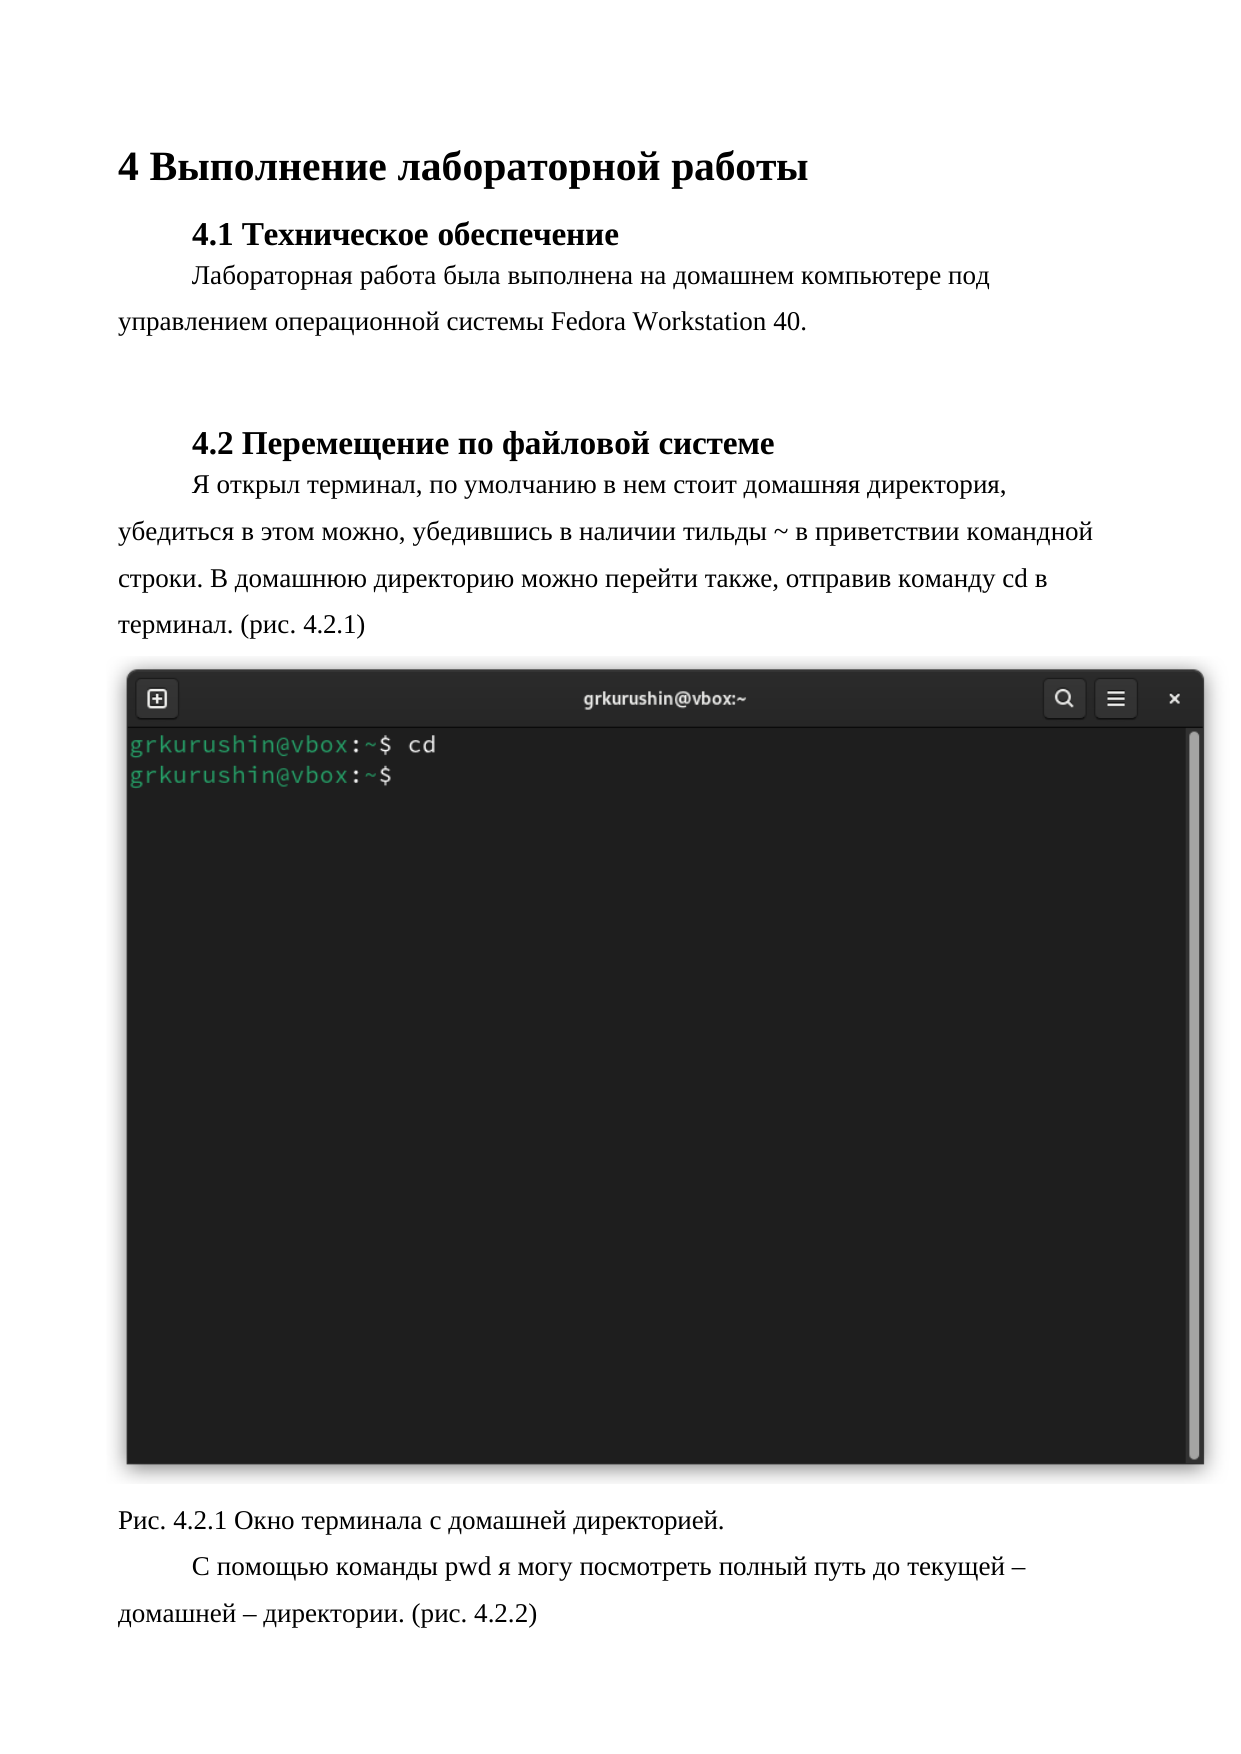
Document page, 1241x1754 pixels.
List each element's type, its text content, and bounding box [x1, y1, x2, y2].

text С помощью команды pwd я могу посмотреть полный путь до текущей – домашней – директории. (рис. 4.2.2) [118, 1551, 1078, 1628]
text Рис. 4.2.1 Окно терминала с домашней директорией. [118, 1504, 1230, 1535]
subtitle Выполнение лабораторной работы [118, 141, 1230, 189]
subtitle Перемещение по файловой системе [192, 424, 1230, 462]
text Я открыл терминал, по умолчанию в нем стоит домашняя директория, убедиться в этом можно, убедившись в наличии тильды ~ в приветствии командной строки. В домашнюю директорию можно перейти также, отправив команду cd в терминал. (рис. 4.2.1) [118, 468, 1121, 639]
text Лабораторная работа была выполнена на домашнем компьютере под управлением операционной системы Fedora Workstation 40. [118, 259, 1078, 337]
subtitle Техническое обеспечение [192, 214, 1230, 252]
picture [106, 656, 1231, 1484]
